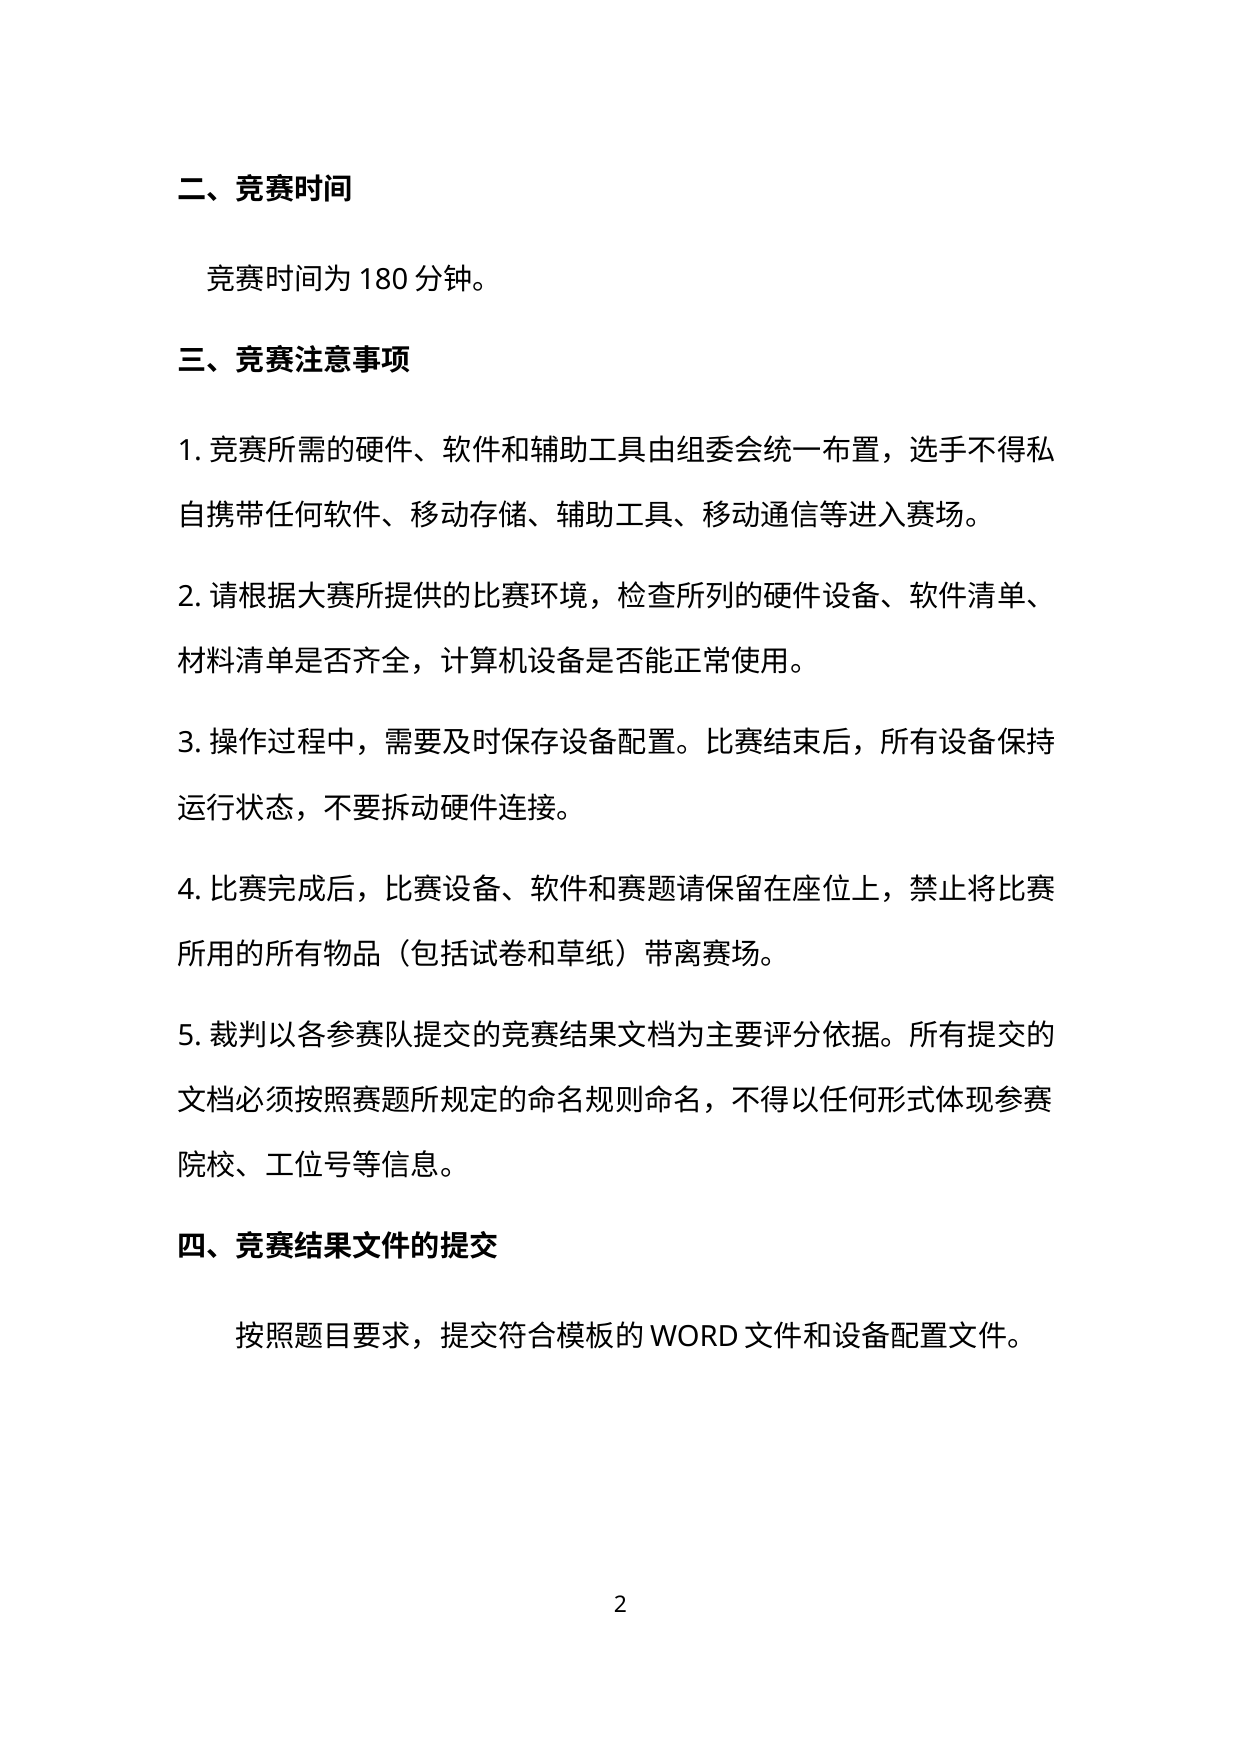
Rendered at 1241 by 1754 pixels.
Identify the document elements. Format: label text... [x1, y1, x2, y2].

text 竞赛时间为180分钟。 [177, 244, 1063, 309]
text 2. 请根据大赛所提供的比赛环境，检查所列的硬件设备、软件清单、材料清单是否齐全，计算机设备是否能正常使用。 [177, 562, 1063, 692]
text 3. 操作过程中，需要及时保存设备配置。比赛结束后，所有设备保持运行状态，不要拆动硬件连接。 [177, 708, 1063, 838]
subtitle 二、竞赛时间 [177, 154, 1063, 219]
subtitle 四、竞赛结果文件的提交 [177, 1212, 1063, 1277]
text 1. 竞赛所需的硬件、软件和辅助工具由组委会统一布置，选手不得私自携带任何软件、移动存储、辅助工具、移动通信等进入赛场。 [177, 415, 1063, 545]
text 按照题目要求，提交符合模板的WORD文件和设备配置文件。 [177, 1302, 1063, 1367]
text 4. 比赛完成后，比赛设备、软件和赛题请保留在座位上，禁止将比赛所用的所有物品（包括试卷和草纸）带离赛场。 [177, 854, 1063, 984]
text 5. 裁判以各参赛队提交的竞赛结果文档为主要评分依据。所有提交的文档必须按照赛题所规定的命名规则命名，不得以任何形式体现参赛院校、工位号等信息。 [177, 1000, 1063, 1195]
subtitle 三、竞赛注意事项 [177, 325, 1063, 390]
